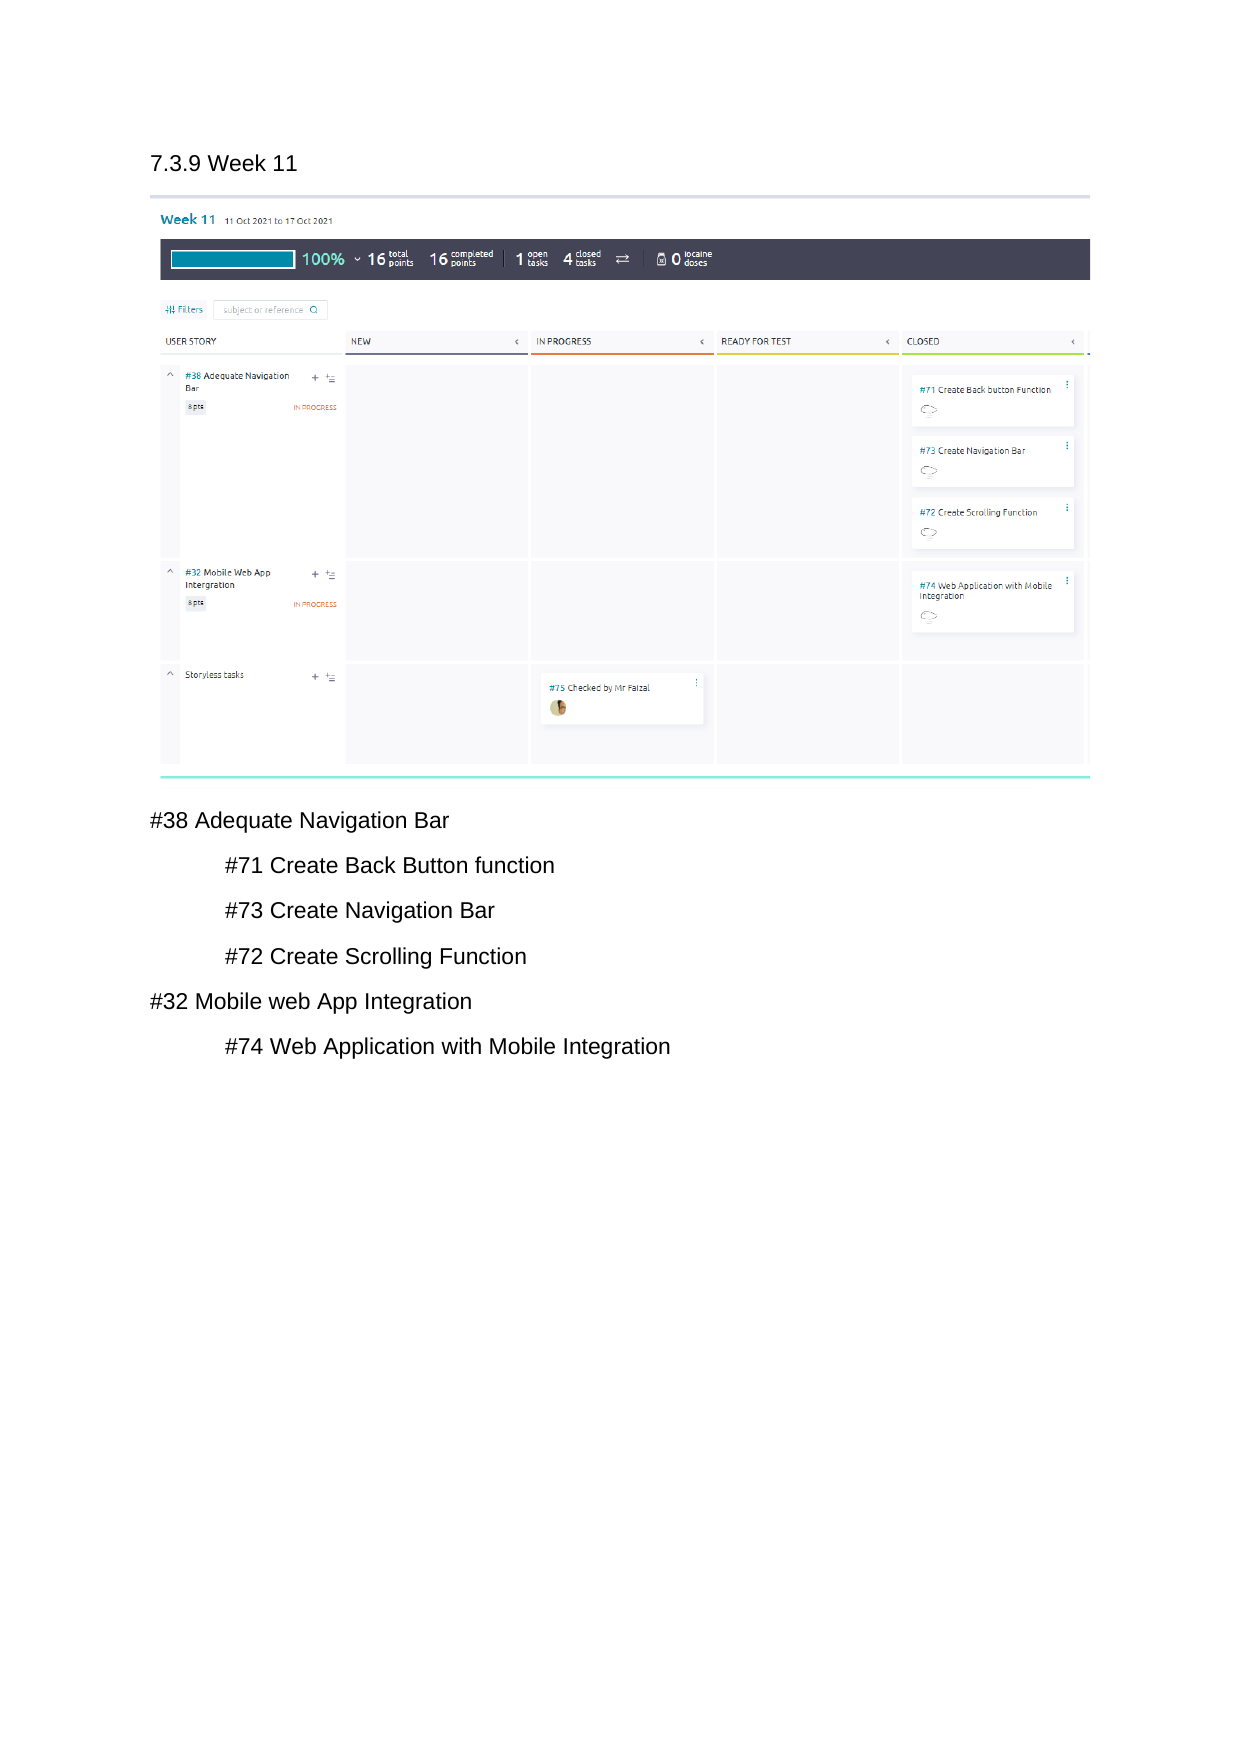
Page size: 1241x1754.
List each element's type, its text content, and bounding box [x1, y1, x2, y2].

text #71 Create Back Button function [150, 852, 1090, 879]
picture [150, 195, 1091, 789]
text #74 Web Application with Mobile Integration [150, 1033, 1090, 1059]
text #32 Mobile web App Integration [150, 988, 1090, 1014]
text 7.3.9 Week 11 [150, 150, 1090, 176]
text #72 Create Scrolling Function [150, 943, 1090, 969]
text #38 Adequate Navigation Bar [150, 807, 1090, 834]
text #73 Create Navigation Bar [150, 897, 1090, 924]
